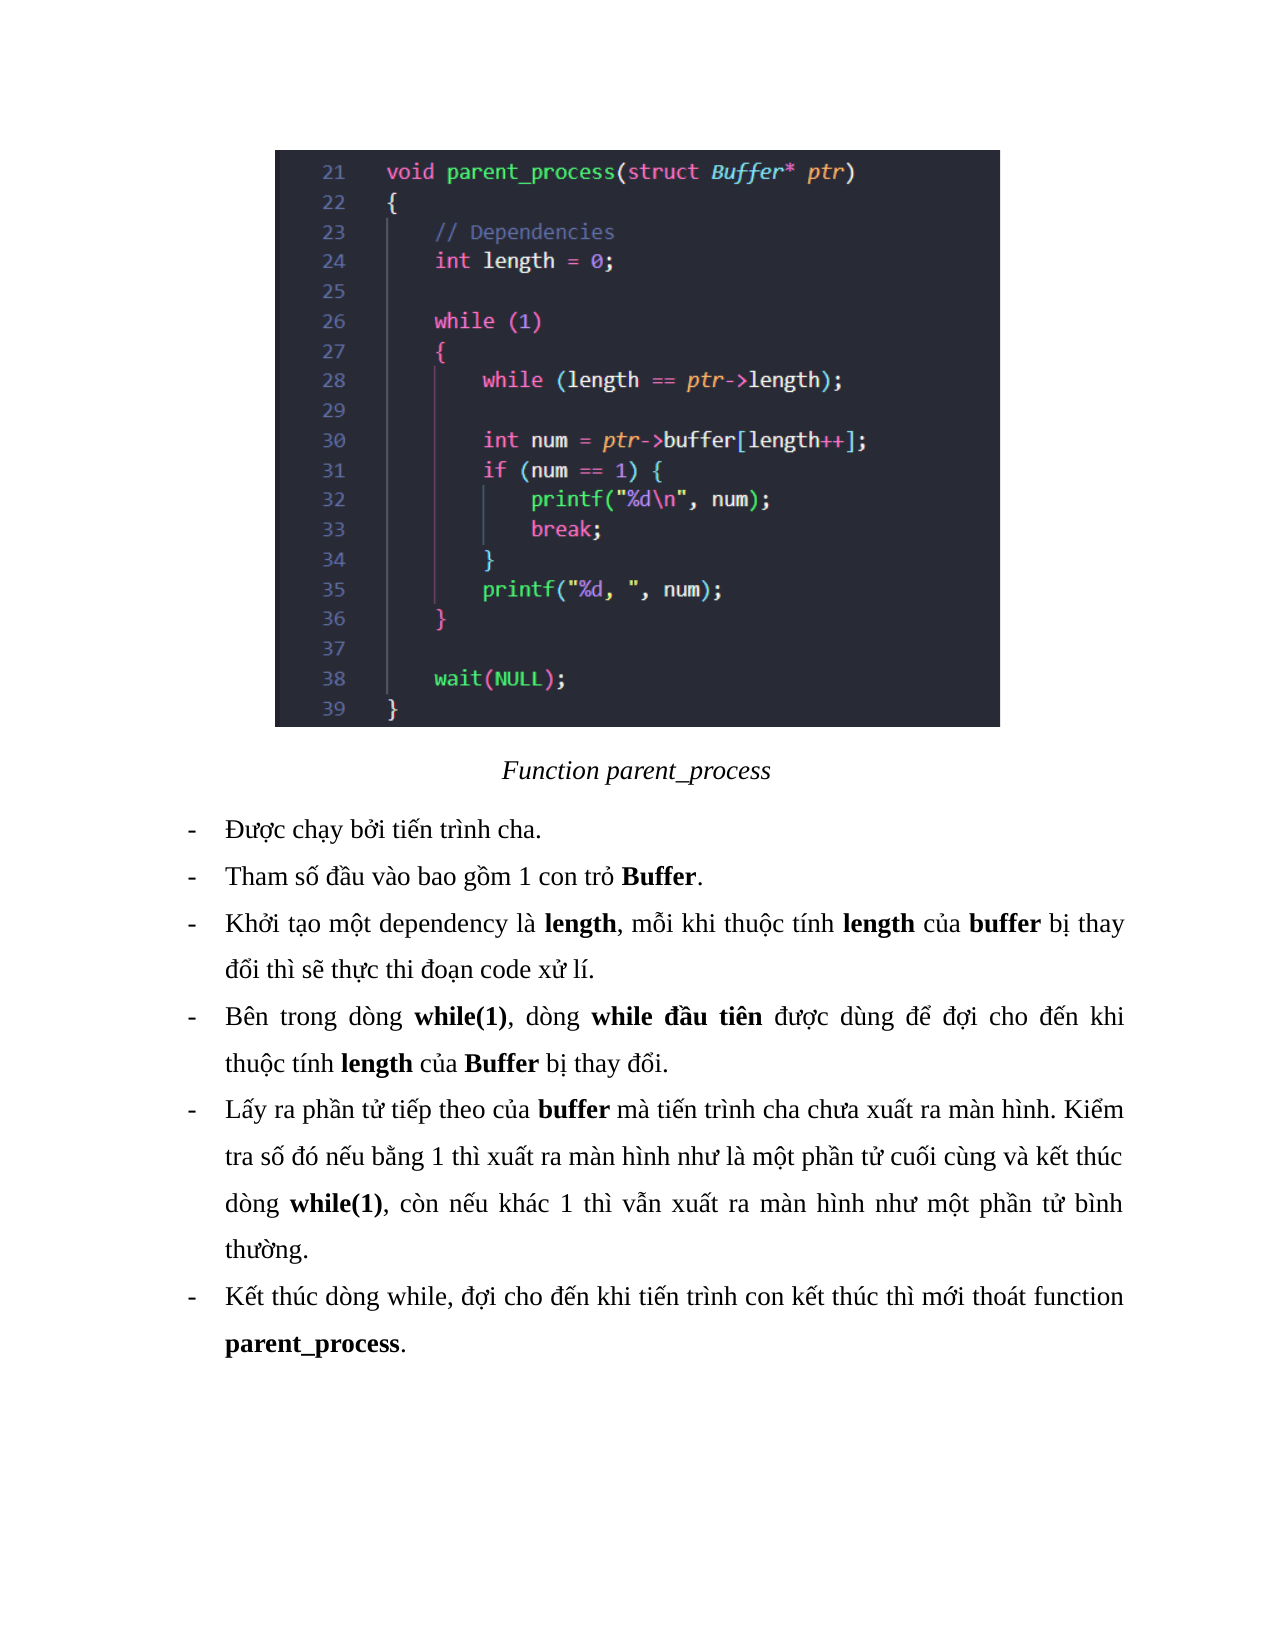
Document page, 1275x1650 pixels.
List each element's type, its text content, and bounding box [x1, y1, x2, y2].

text Function parent_process [150, 754, 1125, 786]
list Bên trong dòng while(1), dòng while đầu tiên được dùng để đợi cho đến khi thuộc tính length của Buffer bị thay đổi. [187, 1000, 1125, 1078]
list Kết thúc dòng while, đợi cho đến khi tiến trình con kết thúc thì mới thoát function parent_process. [187, 1280, 1125, 1358]
picture [275, 150, 1001, 727]
list Khởi tạo một dependency là length, mỗi khi thuộc tính length của buffer bị thay đổi thì sẽ thực thi đoạn code xử lí. [187, 907, 1125, 985]
list Được chạy bởi tiến trình cha. [187, 813, 1125, 845]
list Tham số đầu vào bao gồm 1 con trỏ Buffer. [187, 860, 1125, 891]
list Lấy ra phần tử tiếp theo của buffer mà tiến trình cha chưa xuất ra màn hình. Kiểm tra số đó nếu bằng 1 thì xuất ra màn hình như là một phần tử cuối cùng và kết thúc dòng while(1), còn nếu khác 1 thì vẫn xuất ra màn hình như một phần tử bình thường. [187, 1093, 1125, 1265]
